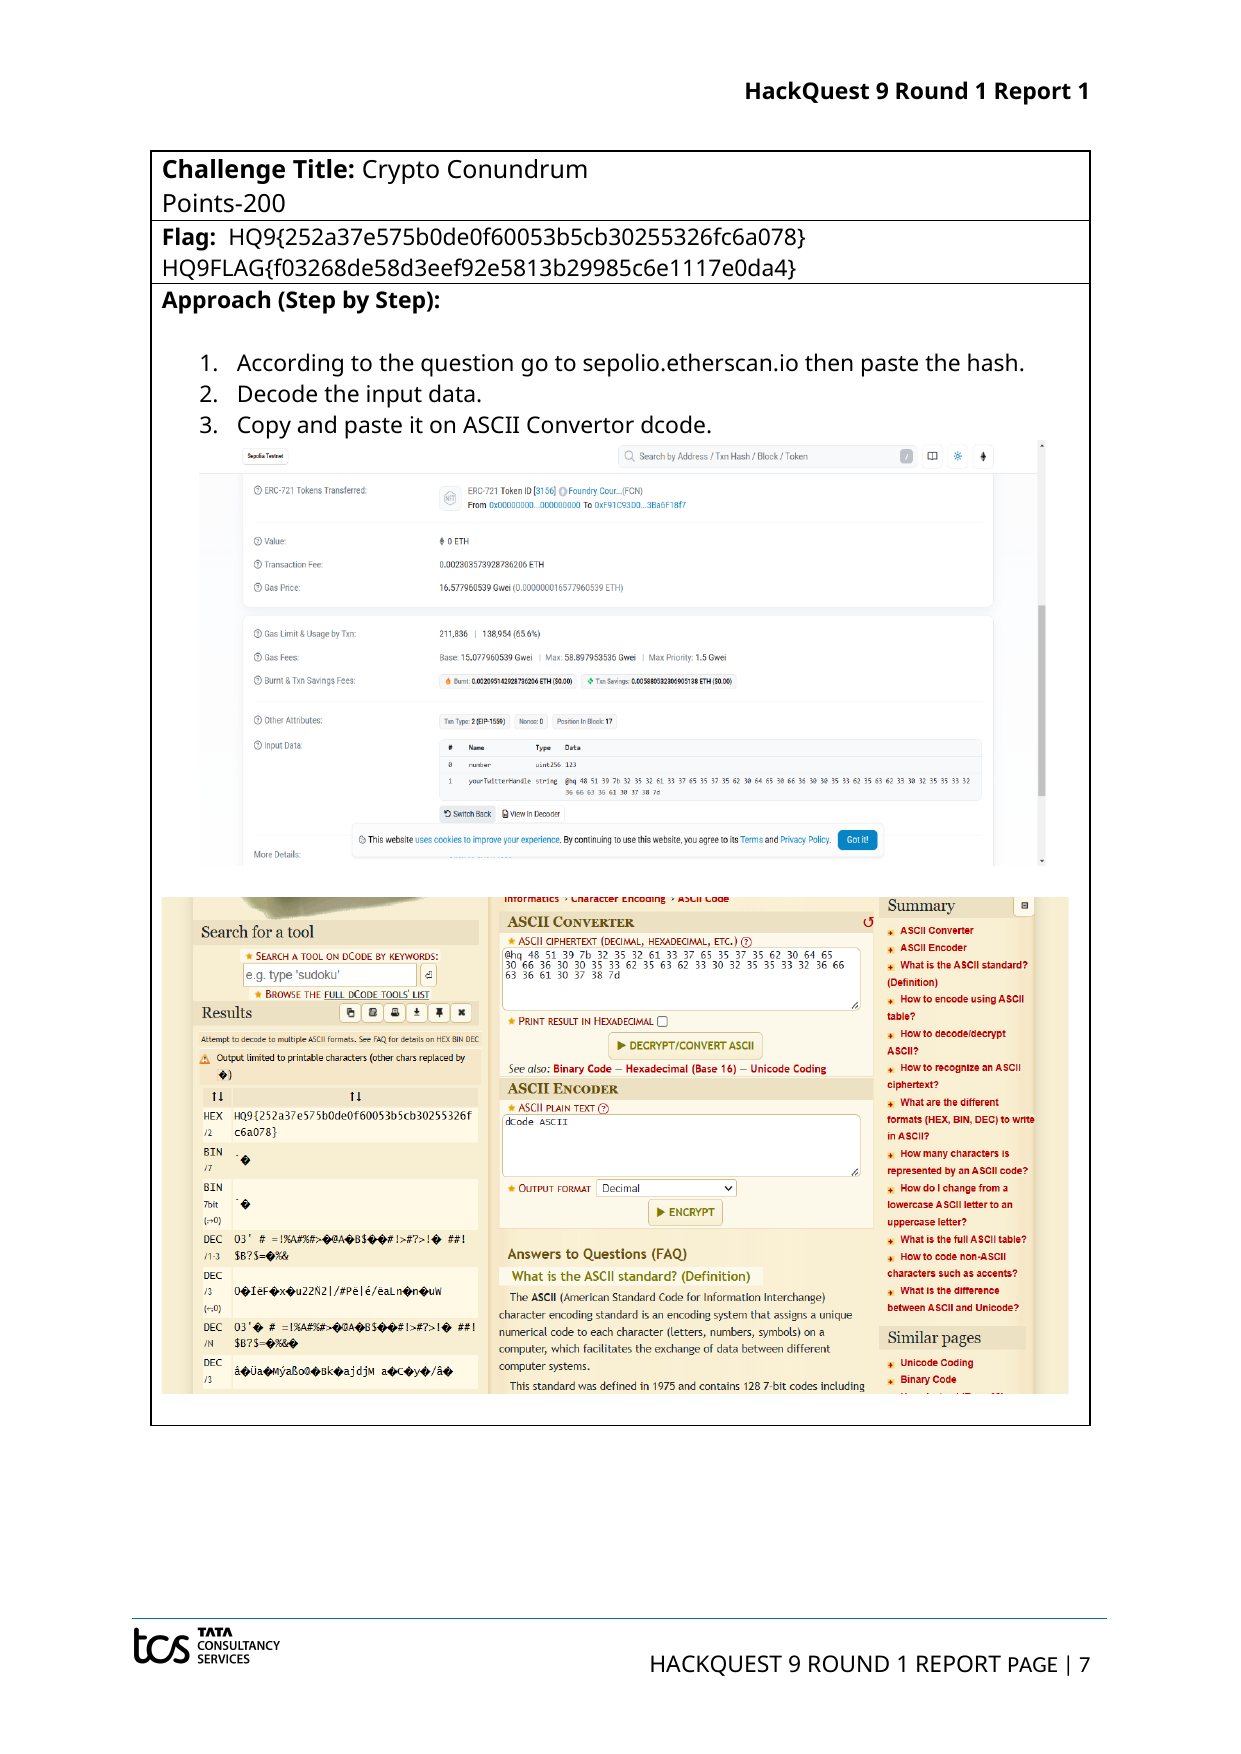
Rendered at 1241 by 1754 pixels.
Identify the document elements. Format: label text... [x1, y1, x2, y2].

table_header Challenge Title: Crypto Conundrum Points-200 [152, 152, 1089, 220]
picture [161, 897, 1069, 1394]
picture [125, 1625, 289, 1676]
picture [199, 440, 1046, 866]
table_cell Flag: HQ9{252a37e575b0de0f60053b5cb30255326fc6a078} HQ9FLAG{f03268de58d3eef92e5813b29985c6e1117e0da4} [152, 221, 1089, 283]
table_cell Approach (Step by Step): According to the question go to sepolio.etherscan.io then paste the hash. Decode the input data. Copy and paste it on ASCII Convertor dcode. [152, 284, 1089, 1424]
